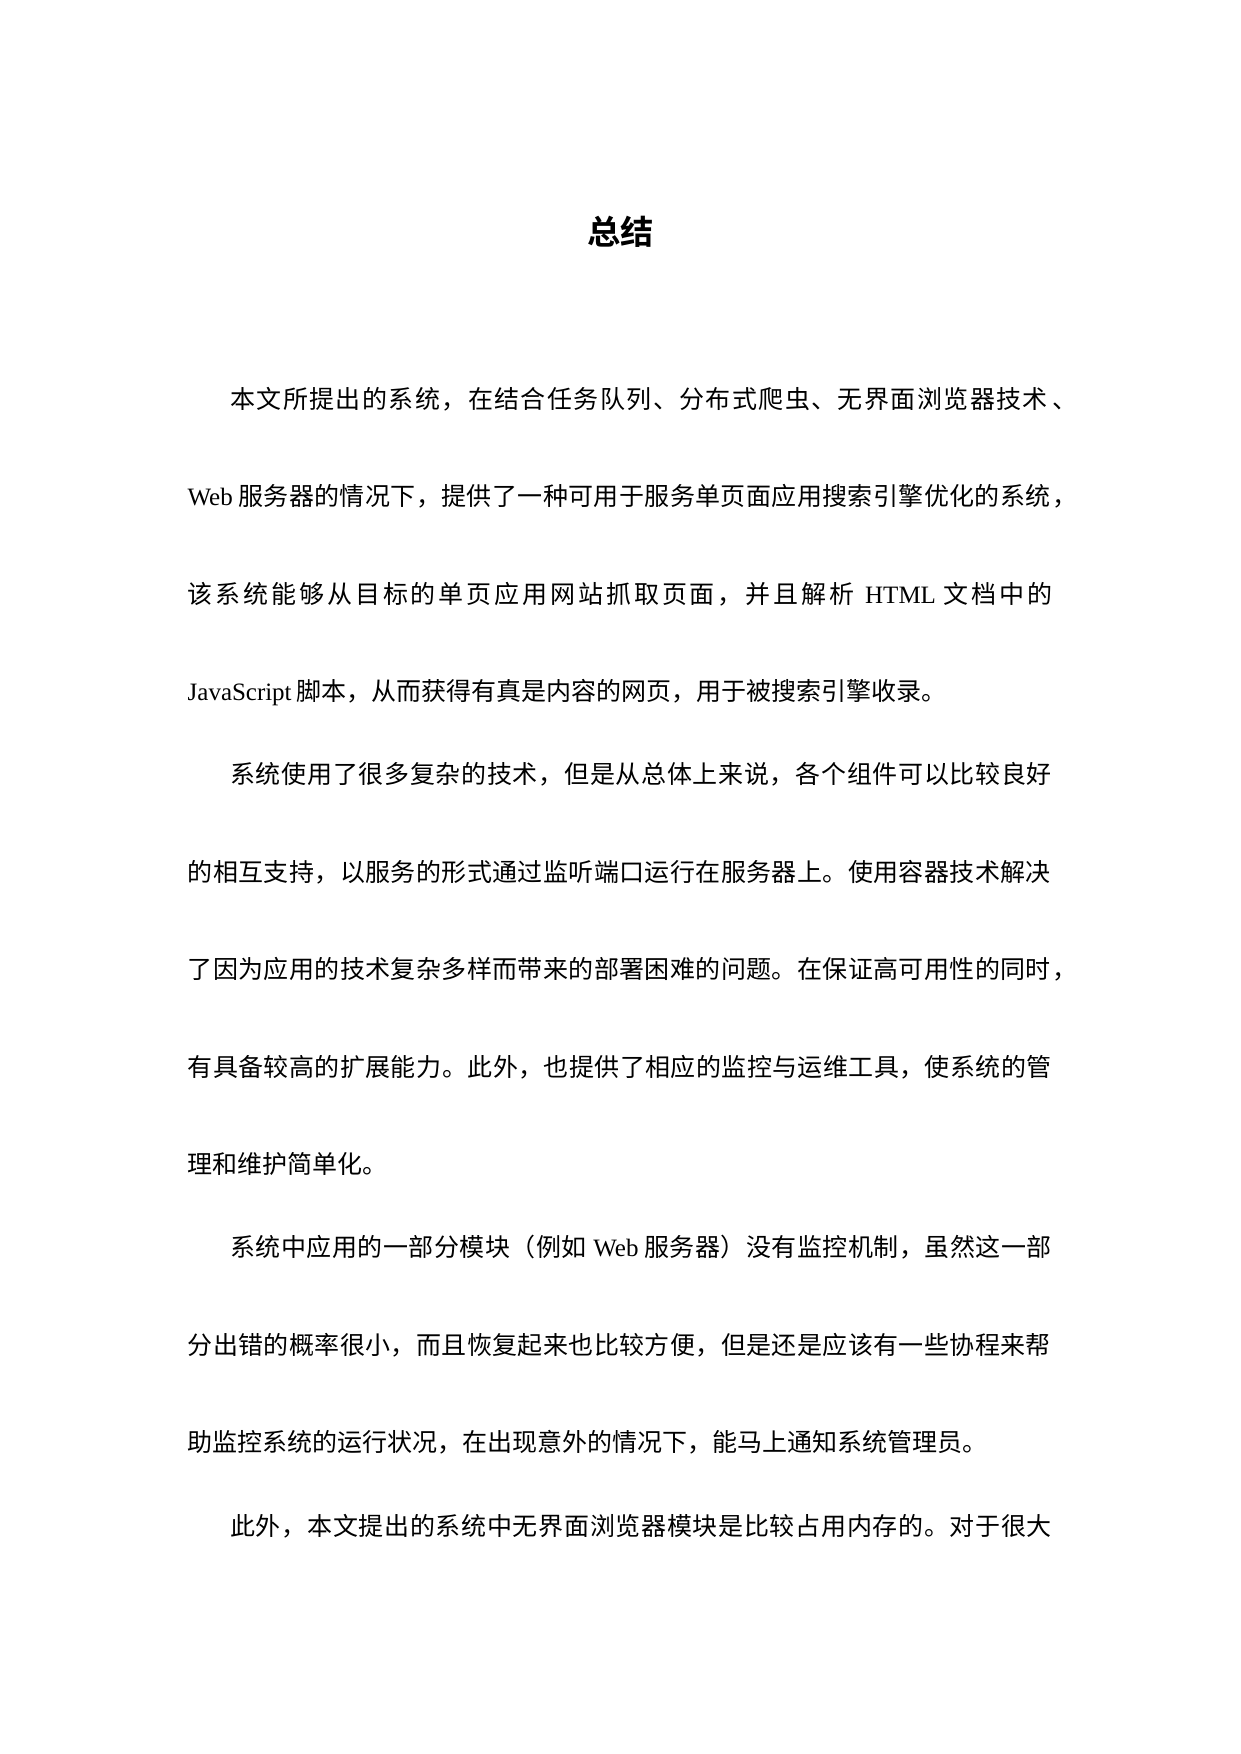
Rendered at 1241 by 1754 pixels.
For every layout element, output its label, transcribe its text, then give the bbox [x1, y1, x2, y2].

text 系统使用了很多复杂的技术，但是从总体上来说，各个组件可以比较良好的相互支持，以服务的形式通过监听端口运行在服务器上。使用容器技术解决了因为应用的技术复杂多样而带来的部署困难的问题。在保证高可用性的同时，有具备较高的扩展能力。此外，也提供了相应的监控与运维工具，使系统的管理和维护简单化。 [187, 740, 1053, 1195]
text 系统中应用的一部分模块（例如Web服务器）没有监控机制，虽然这一部分出错的概率很小，而且恢复起来也比较方便，但是还是应该有一些协程来帮助监控系统的运行状况，在出现意外的情况下，能马上通知系统管理员。 [187, 1213, 1053, 1473]
text 本文所提出的系统，在结合任务队列、分布式爬虫、无界面浏览器技术、Web服务器的情况下，提供了一种可用于服务单页面应用搜索引擎优化的系统，该系统能够从目标的单页应用网站抓取页面，并且解析HTML文档中的JavaScript脚本，从而获得有真是内容的网页，用于被搜索引擎收录。 [187, 365, 1053, 722]
text 总结 [187, 197, 1053, 262]
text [187, 1492, 1053, 1557]
